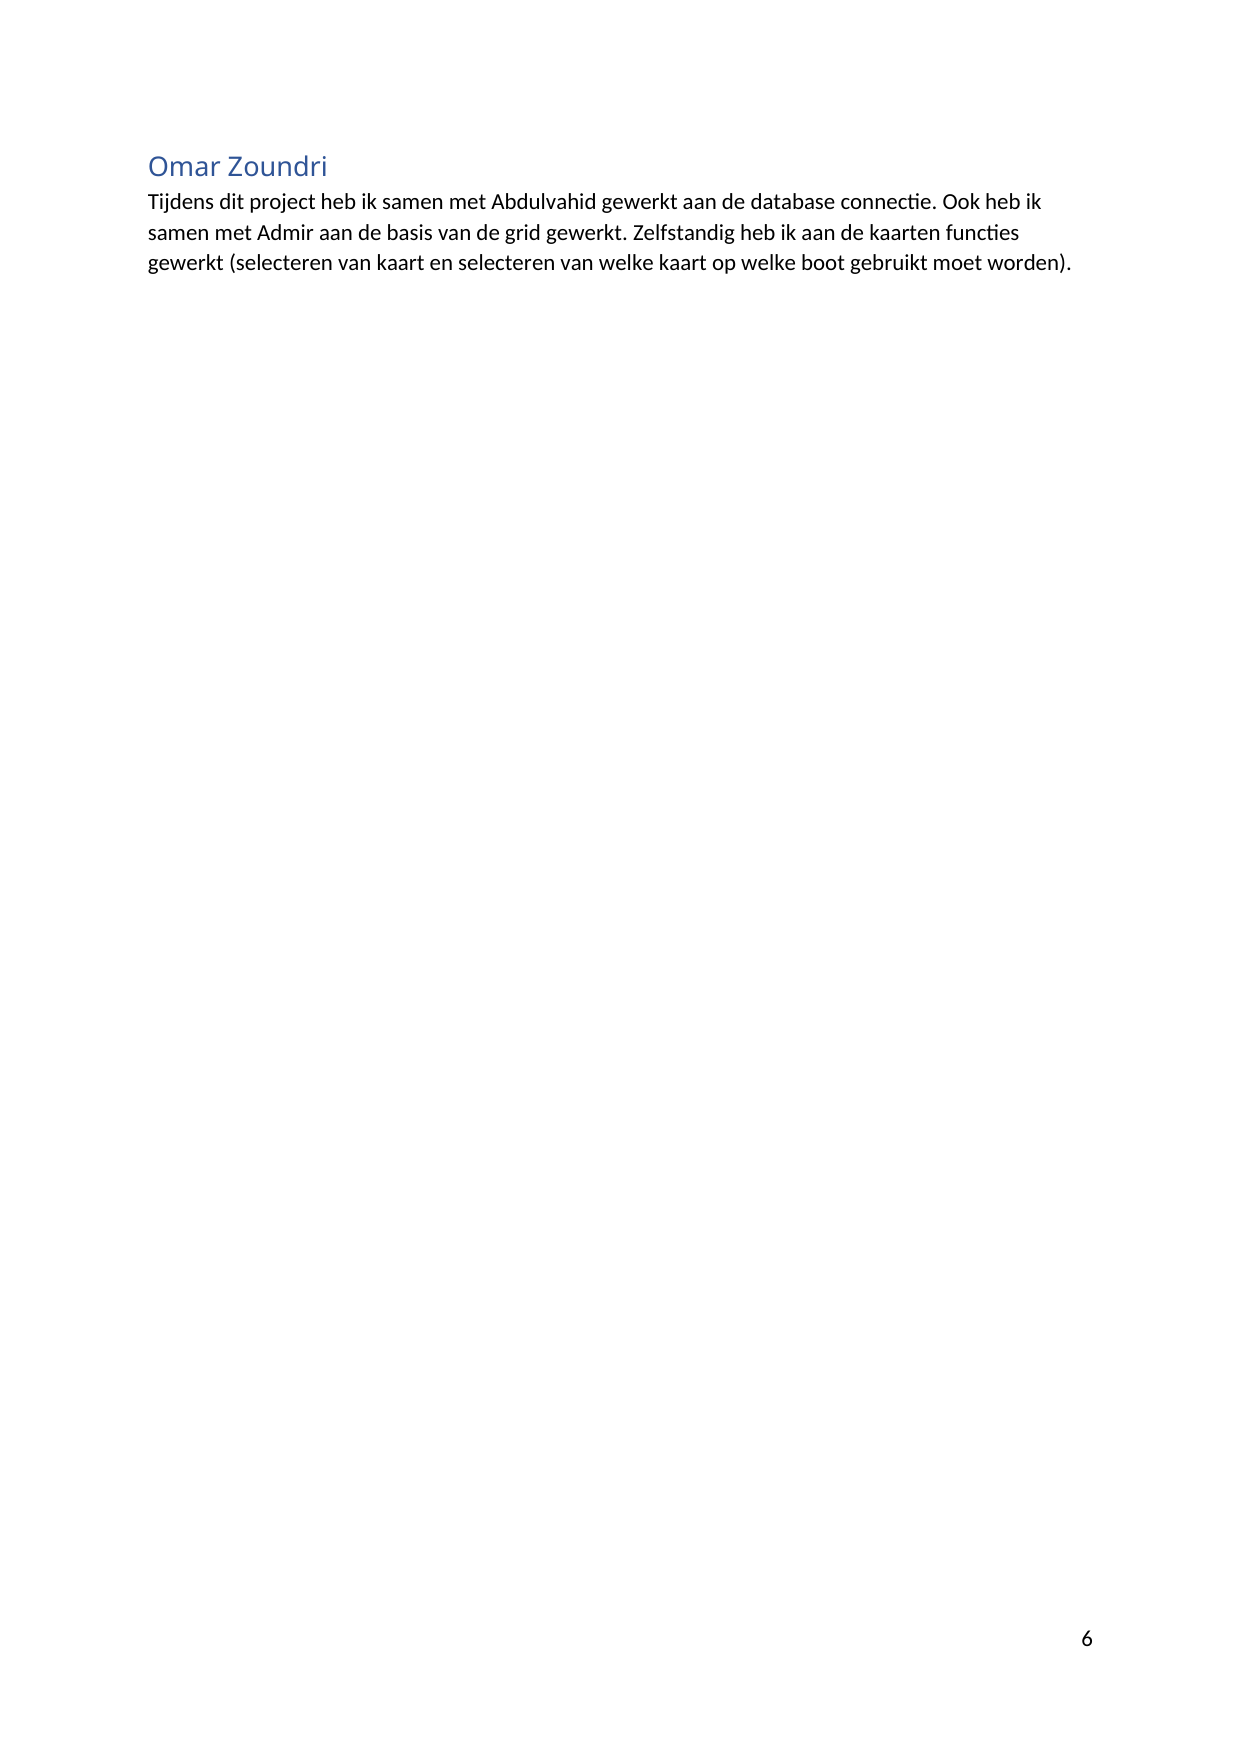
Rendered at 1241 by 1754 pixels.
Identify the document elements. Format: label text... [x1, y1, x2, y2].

subtitle Omar Zoundri [148, 148, 1093, 184]
text Tijdens dit project heb ik samen met Abdulvahid gewerkt aan de database connectie. Ook heb ik samen met Admir aan de basis van de grid gewerkt. Zelfstandig heb ik aan de kaarten functies gewerkt (selecteren van kaart en selecteren van welke kaart op welke boot gebruikt moet worden). [148, 187, 1093, 276]
